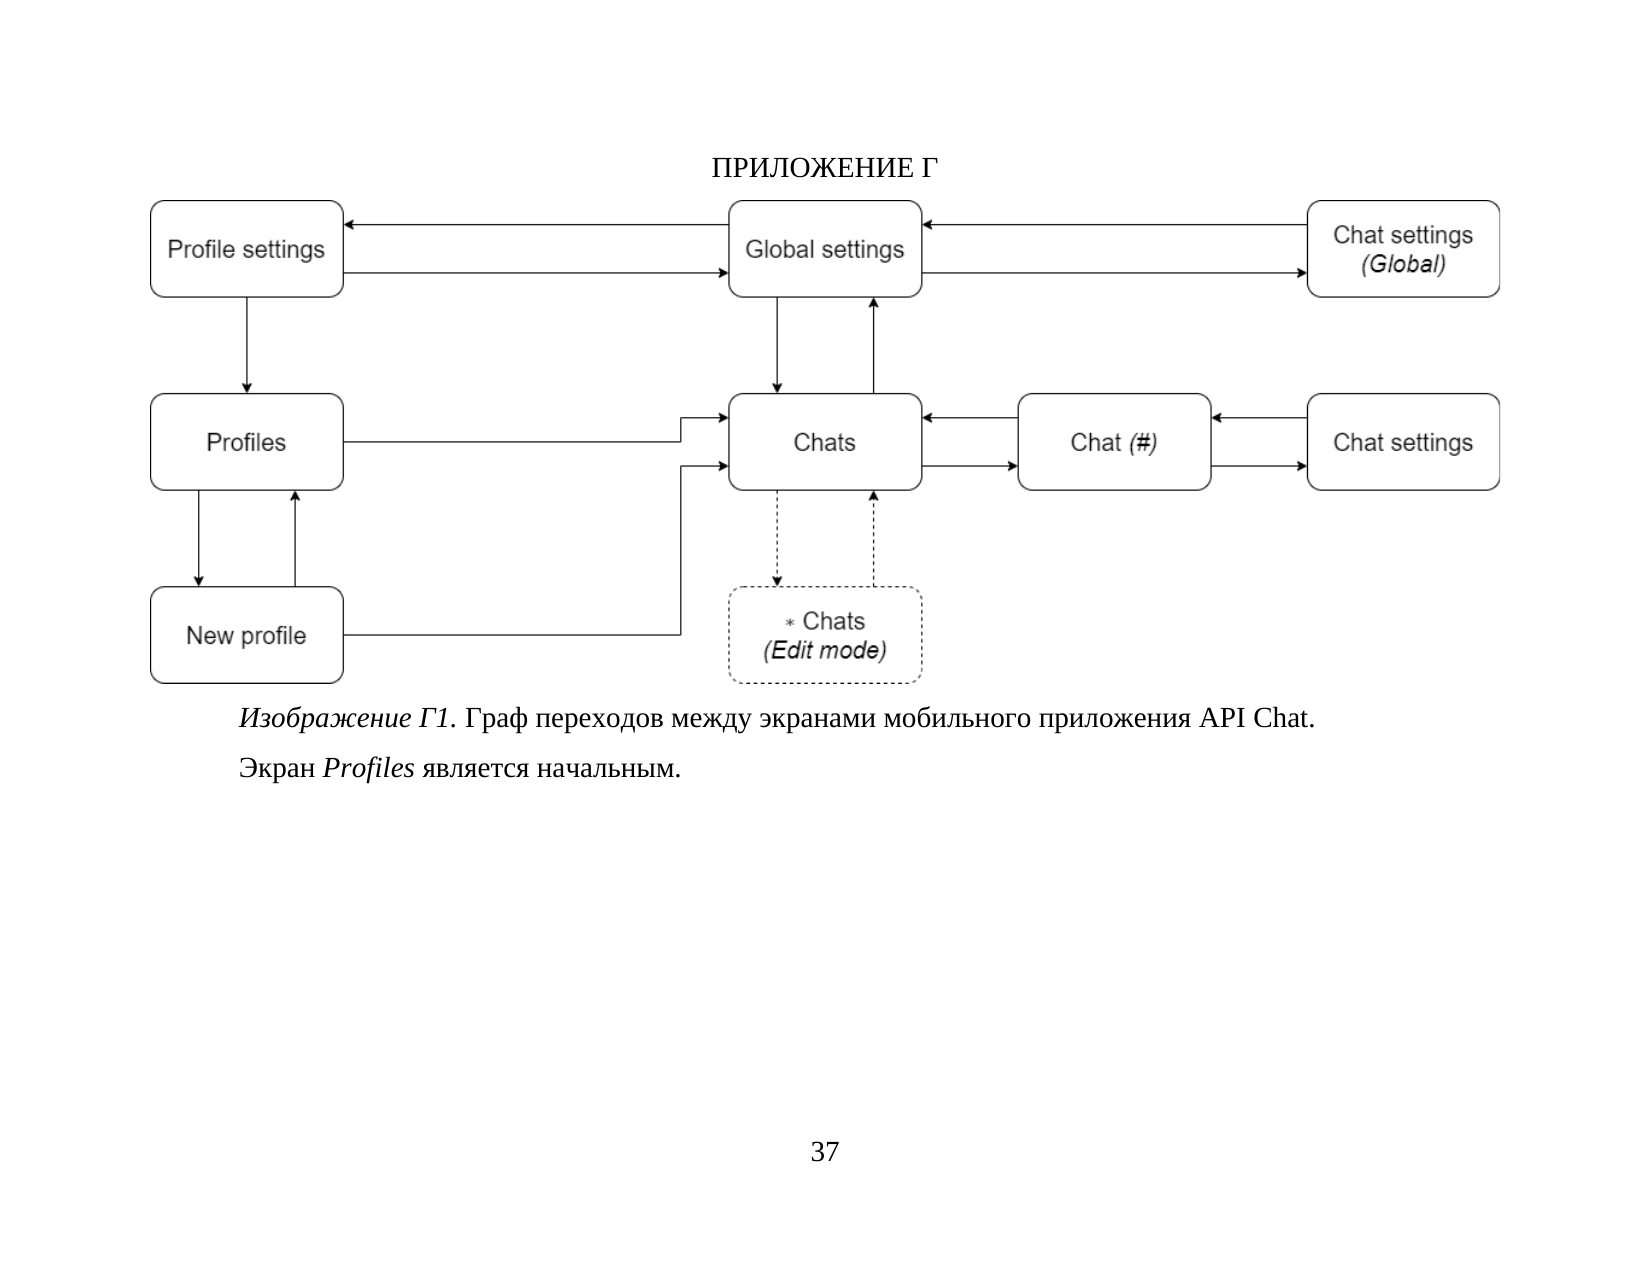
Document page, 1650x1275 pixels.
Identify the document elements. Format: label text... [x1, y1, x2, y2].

subtitle ПРИЛОЖЕНИЕ Г [150, 150, 1500, 183]
picture [150, 200, 1500, 684]
text Экран Profiles является начальным. [150, 750, 1500, 784]
text Изображение Г1. Граф переходов между экранами мобильного приложения API Chat. [150, 700, 1500, 733]
